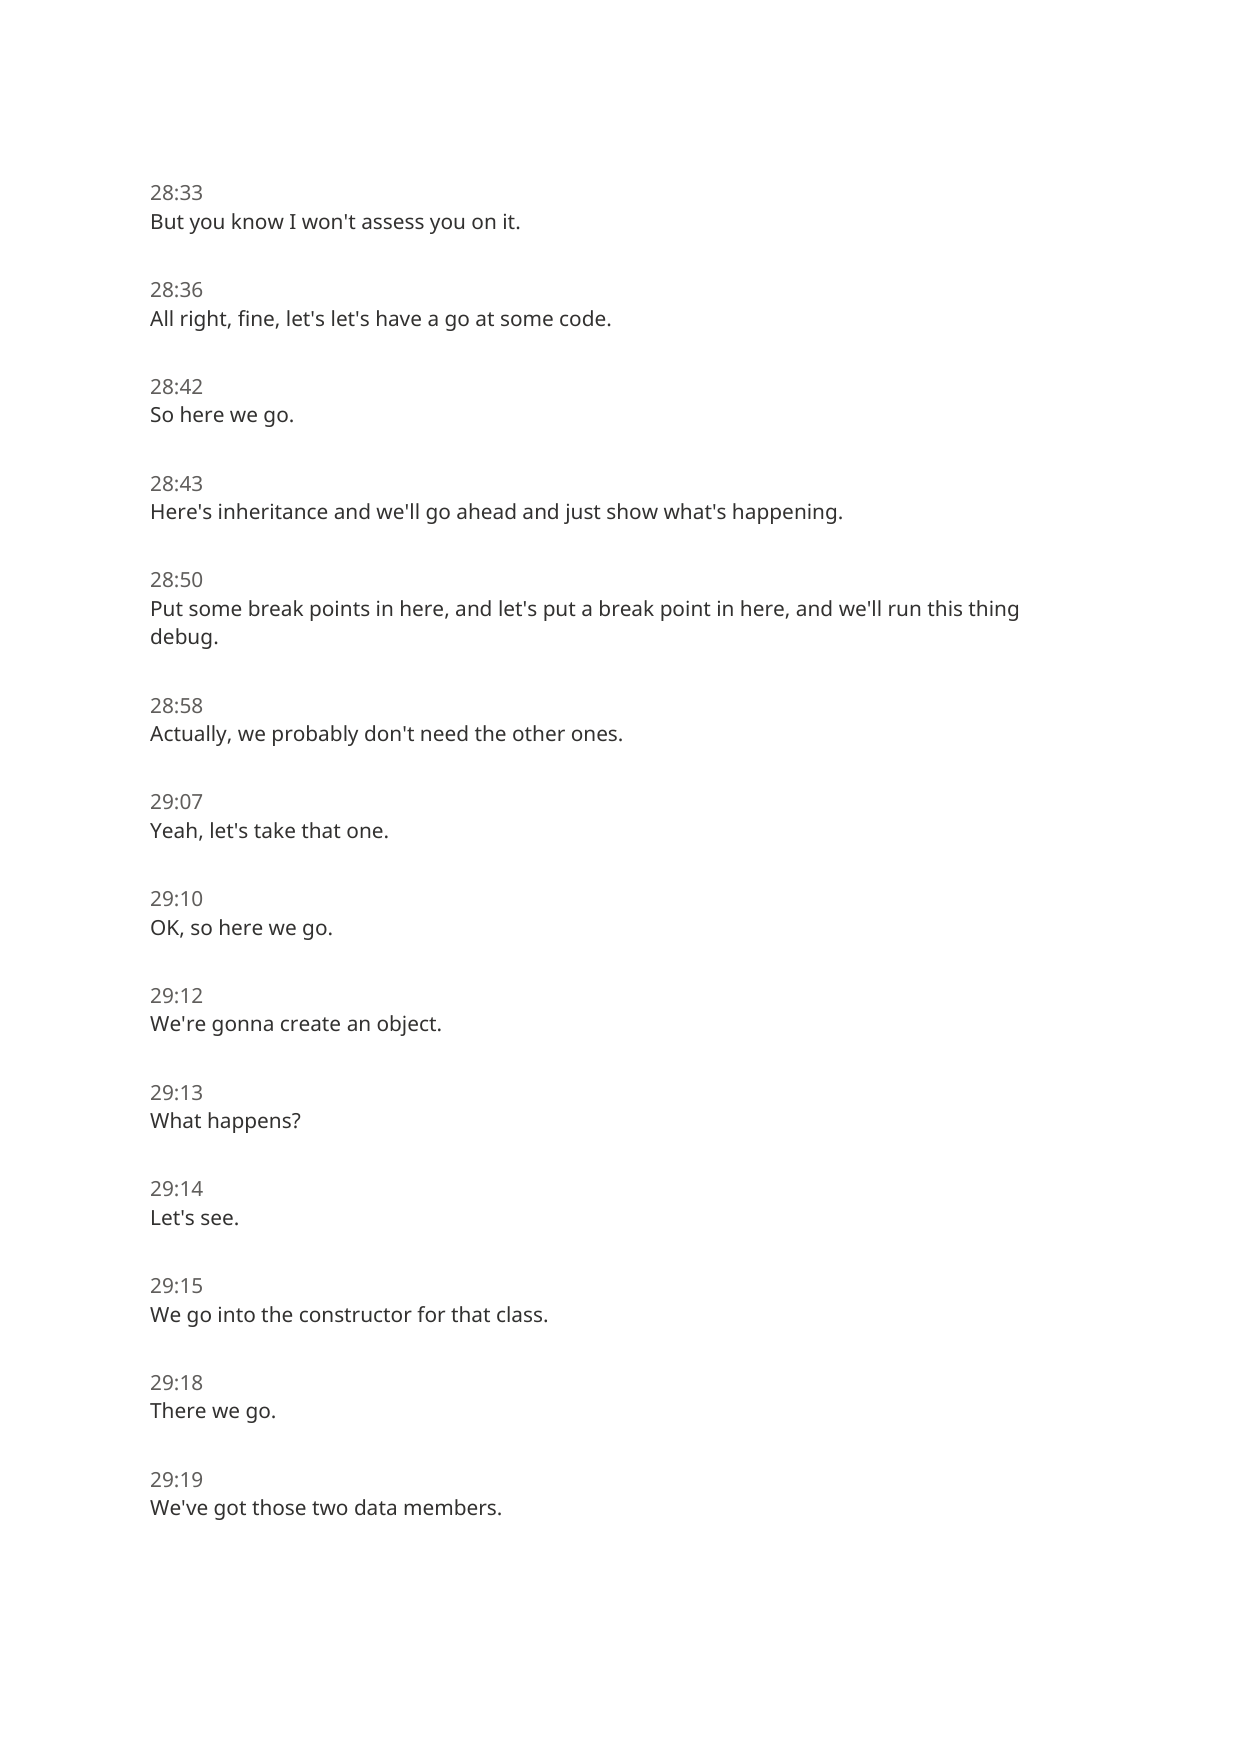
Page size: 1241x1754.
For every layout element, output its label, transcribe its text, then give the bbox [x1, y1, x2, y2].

text 28:43 Here's inheritance and we'll go ahead and just show what's happening. [150, 440, 1090, 526]
text 29:19 We've got those two data members. [150, 1436, 1090, 1522]
text 28:33 But you know I won't assess you on it. [150, 150, 1090, 235]
text 29:10 OK, so here we go. [150, 856, 1090, 941]
text 28:58 Actually, we probably don't need the other ones. [150, 662, 1090, 748]
text 29:12 We're gonna create an object. [150, 953, 1090, 1038]
text 28:42 So here we go. [150, 343, 1090, 429]
text 28:36 All right, fine, let's let's have a go at some code. [150, 247, 1090, 332]
text 29:15 We go into the constructor for that class. [150, 1243, 1090, 1328]
text 29:14 Let's see. [150, 1146, 1090, 1231]
text 29:18 There we go. [150, 1340, 1090, 1425]
text 29:07 Yeah, let's take that one. [150, 759, 1090, 844]
text 28:50 Put some break points in here, and let's put a break point in here, and we'll run this thing debug. [150, 537, 1090, 651]
text 29:13 What happens? [150, 1049, 1090, 1135]
